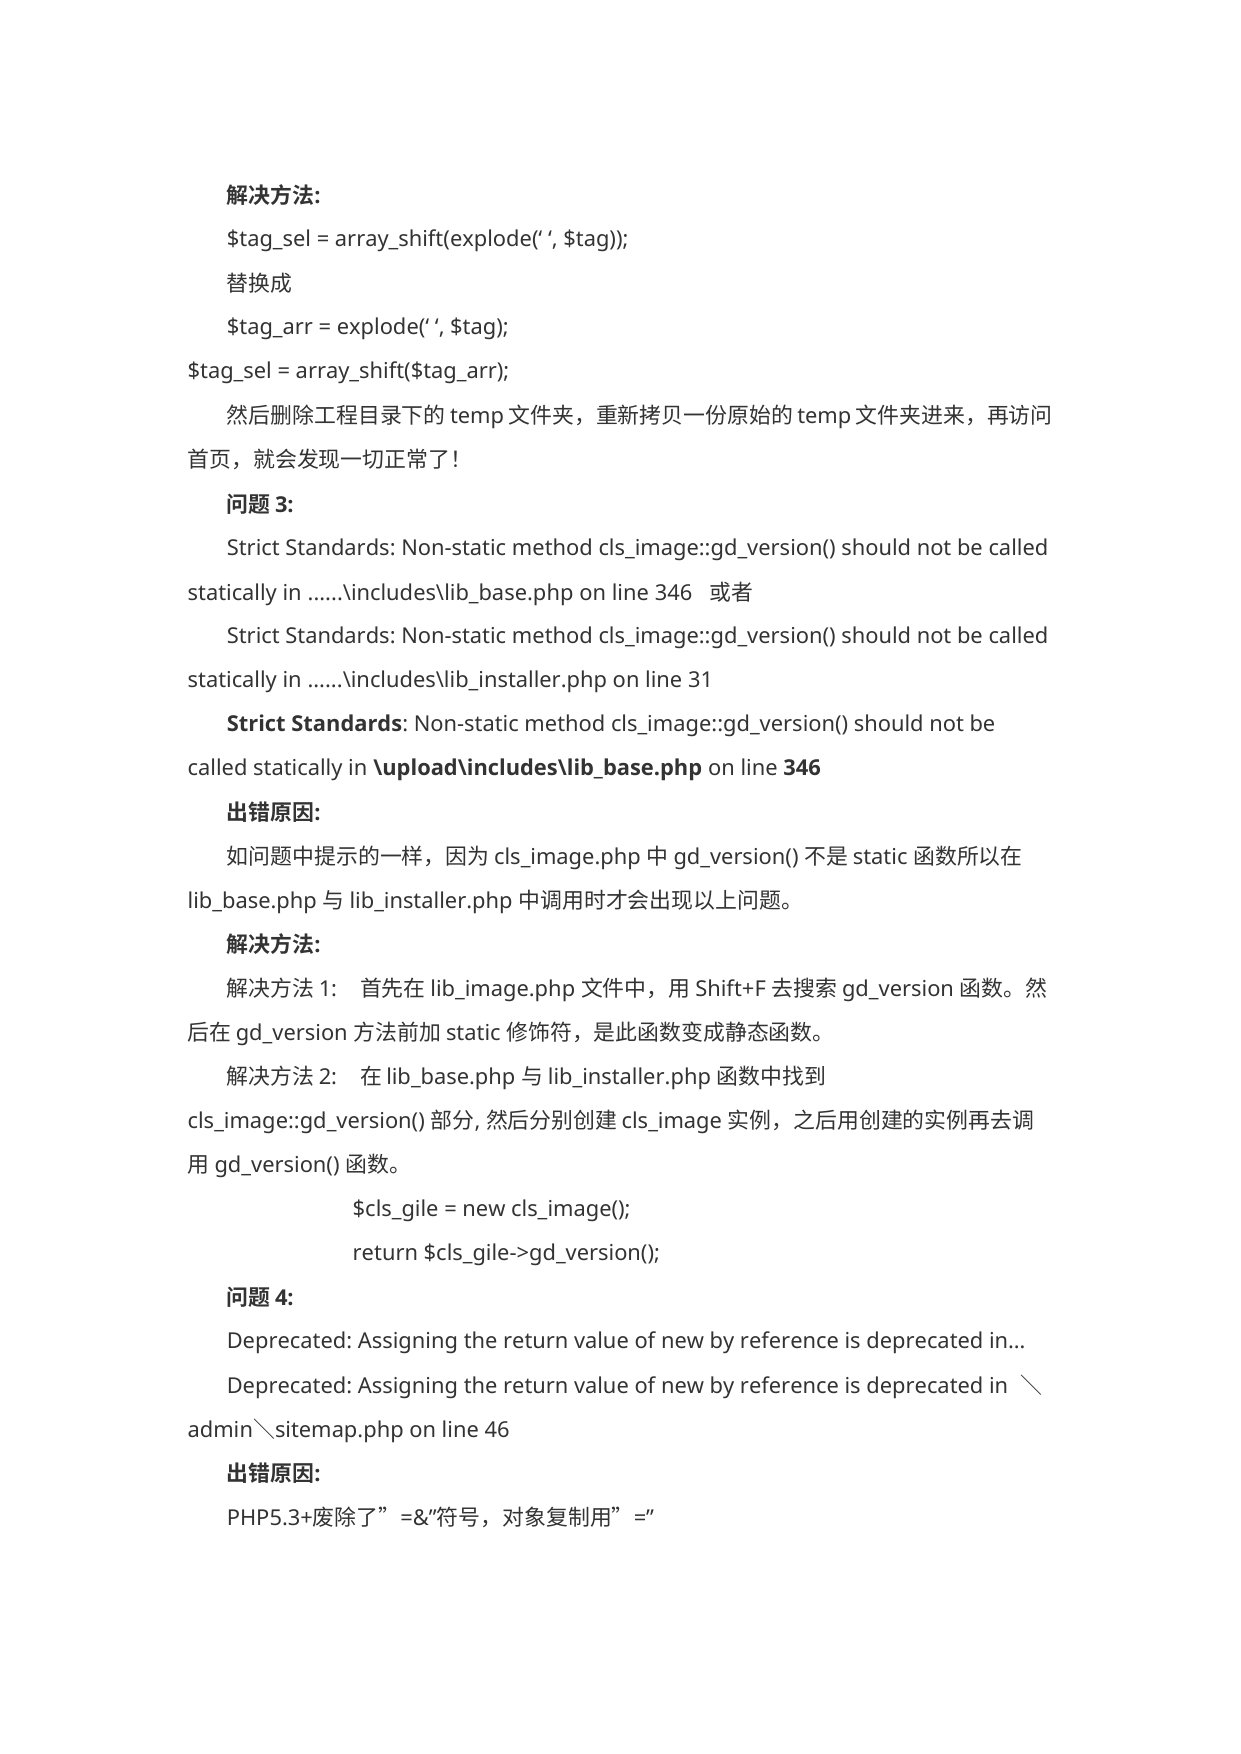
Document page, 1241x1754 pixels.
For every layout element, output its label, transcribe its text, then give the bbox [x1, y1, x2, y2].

text Deprecated: Assigning the return value of new by reference is deprecated in… [187, 1318, 1053, 1362]
text $cls_gile = new cls_image(); [187, 1185, 1053, 1229]
text 替换成 [187, 260, 1053, 304]
text 出错原因: [187, 789, 1053, 833]
text $tag_arr = explode(‘ ‘, $tag); $tag_sel = array_shift($tag_arr); [187, 304, 1053, 392]
text Strict Standards: Non-static method cls_image::gd_version() should not be called statically in \upload\includes\lib_base.php on line 346 [187, 701, 1053, 789]
text 然后删除工程目录下的temp文件夹，重新拷贝一份原始的temp文件夹进来，再访问首页，就会发现一切正常了！ [187, 392, 1053, 480]
text Strict Standards: Non-static method cls_image::gd_version() should not be called statically in ......\includes\lib_base.php on line 346 或者 [187, 524, 1053, 613]
text 问题3: [187, 480, 1053, 524]
text 解决方法: [187, 172, 1053, 216]
text 解决方法2: 在lib_base.php 与 lib_installer.php 函数中找到 cls_image::gd_version() 部分, 然后分别创建cls_image 实例，之后用创建的实例再去调用 gd_version() 函数。 [187, 1053, 1053, 1185]
text 解决方法: [187, 921, 1053, 965]
text Strict Standards: Non-static method cls_image::gd_version() should not be called statically in ......\includes\lib_installer.php on line 31 [187, 613, 1053, 701]
text 解决方法1: 首先在 lib_image.php 文件中，用 Shift+F 去搜索 gd_version 函数。然后在gd_version 方法前加 static 修饰符，是此函数变成静态函数。 [187, 965, 1053, 1053]
text Deprecated: Assigning the return value of new by reference is deprecated in ＼admin＼sitemap.php on line 46 [187, 1362, 1053, 1450]
text $tag_sel = array_shift(explode(‘ ‘, $tag)); [187, 216, 1053, 260]
text 如问题中提示的一样，因为 cls_image.php 中 gd_version() 不是 static 函数所以在lib_base.php 与 lib_installer.php 中调用时才会出现以上问题。 [187, 833, 1053, 921]
text return $cls_gile->gd_version(); [187, 1229, 1053, 1273]
text 出错原因: [187, 1450, 1053, 1494]
text 问题4: [187, 1273, 1053, 1318]
text PHP5.3+废除了”=&”符号，对象复制用”=” [187, 1494, 1053, 1538]
